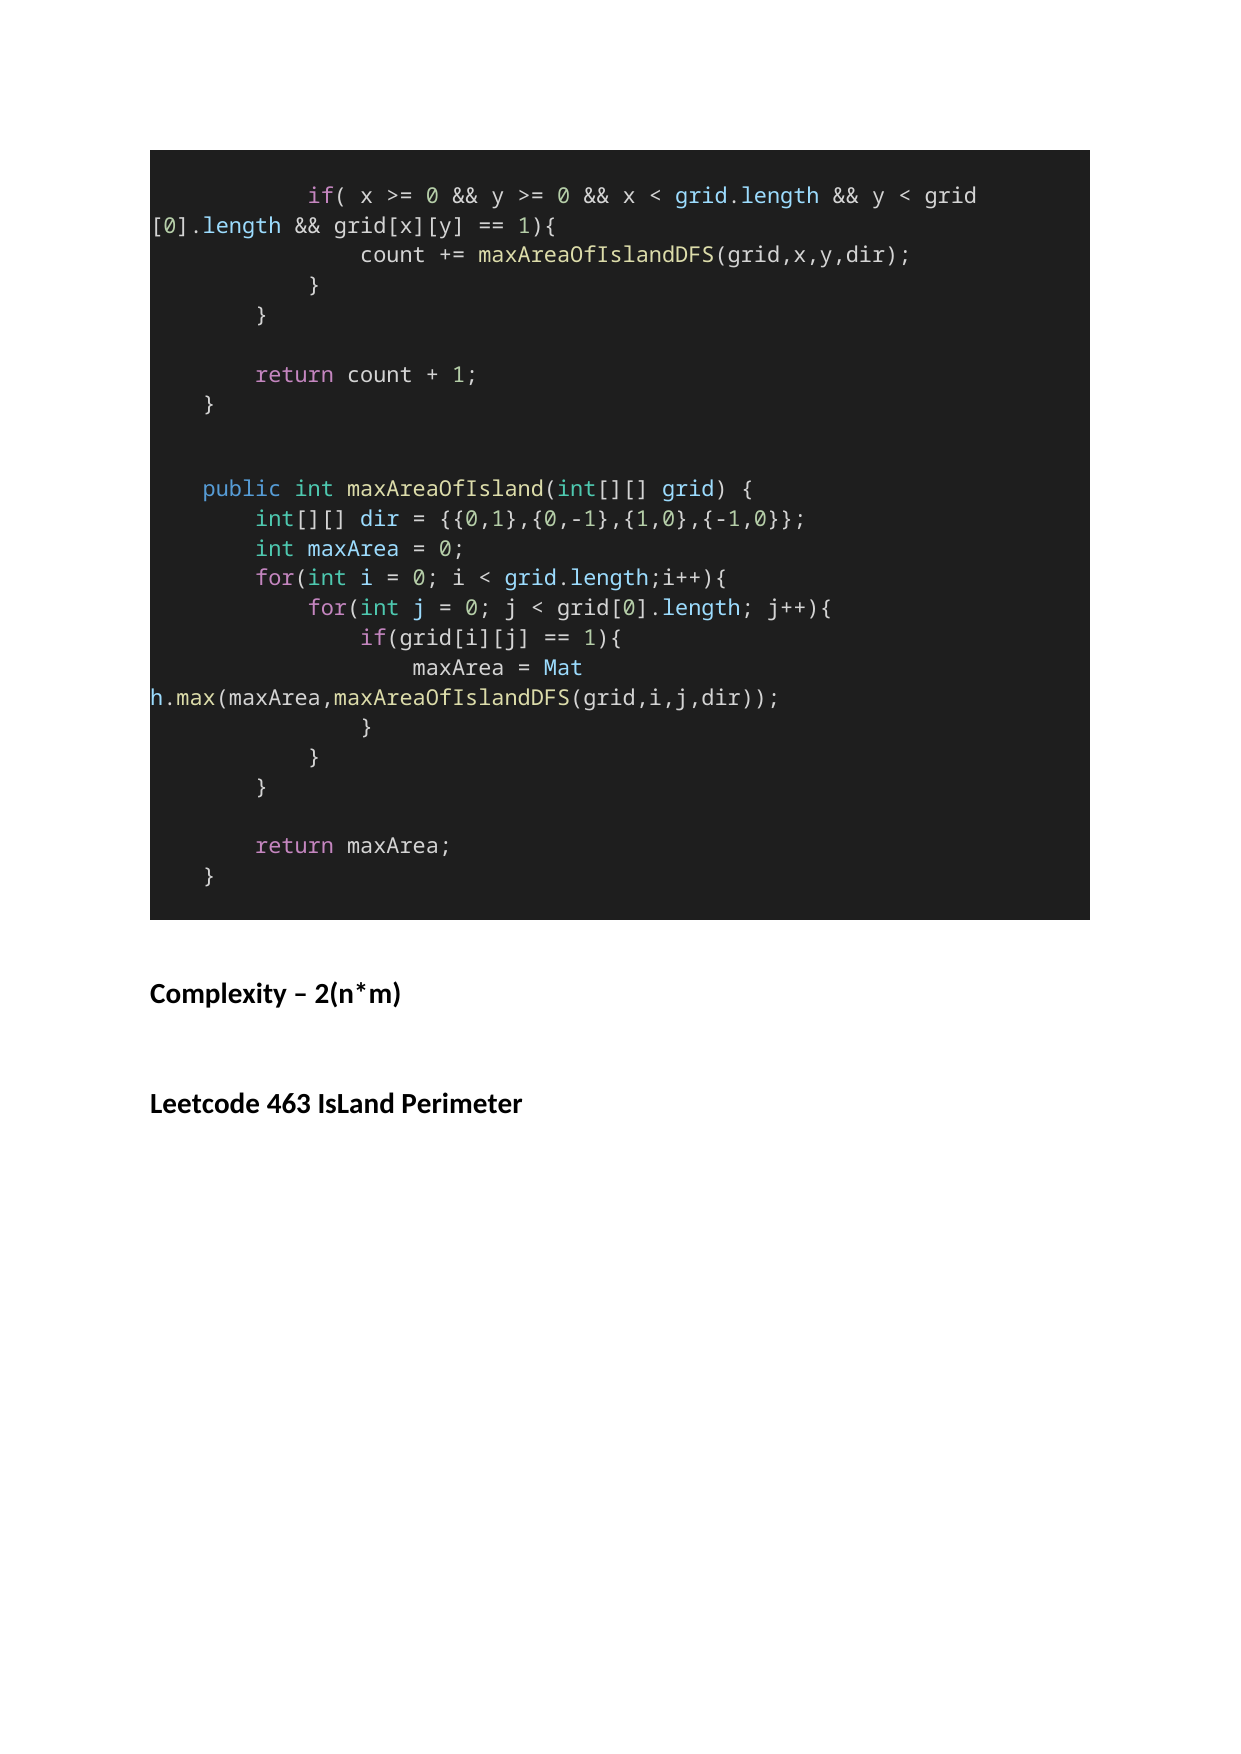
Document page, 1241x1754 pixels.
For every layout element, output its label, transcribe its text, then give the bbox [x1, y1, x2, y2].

text Complexity – 2(n*m) [150, 975, 1090, 1011]
text int[][] dir = {{0,1},{0,-1},{1,0},{-1,0}}; [150, 503, 1090, 532]
text Leetcode 463 IsLand Perimeter [150, 1085, 1090, 1121]
text if(grid[i][j] == 1){ [150, 622, 1090, 652]
text maxArea = Math.max(maxArea,maxAreaOfIslandDFS(grid,i,j,dir)); [150, 652, 1090, 711]
text return count + 1; [150, 358, 1090, 388]
text } [150, 741, 1090, 771]
text int maxArea = 0; [150, 532, 1090, 562]
text count += maxAreaOfIslandDFS(grid,x,y,dir); [150, 239, 1090, 269]
text } [150, 388, 1090, 418]
text if( x >= 0 && y >= 0 && x < grid.length && y < grid[0].length && grid[x][y] == 1){ [150, 180, 1090, 239]
text return maxArea; [150, 830, 1090, 860]
text for(int i = 0; i < grid.length;i++){ [150, 562, 1090, 592]
text public int maxAreaOfIsland(int[][] grid) { [150, 473, 1090, 503]
text } [150, 711, 1090, 741]
text } [150, 771, 1090, 801]
text } [150, 860, 1090, 890]
text for(int j = 0; j < grid[0].length; j++){ [150, 592, 1090, 622]
text } [150, 269, 1090, 299]
text } [150, 299, 1090, 329]
